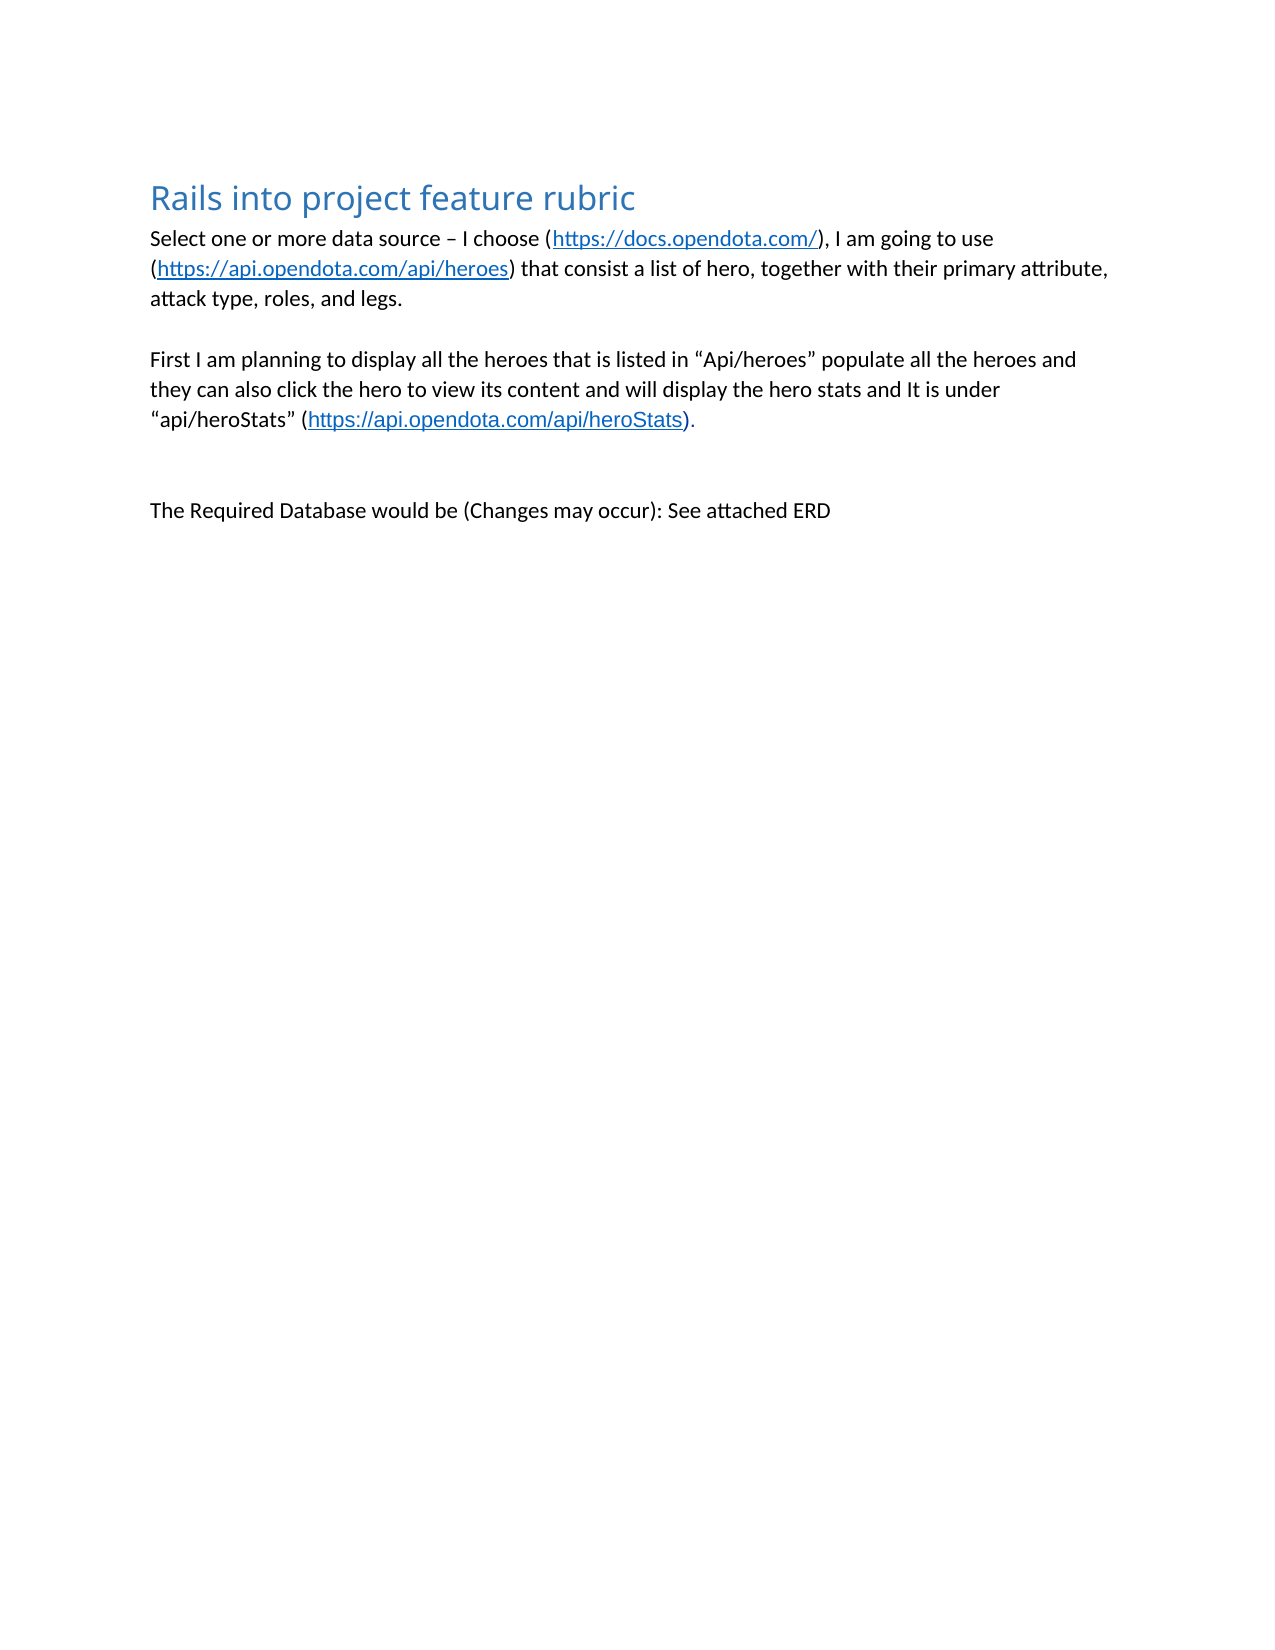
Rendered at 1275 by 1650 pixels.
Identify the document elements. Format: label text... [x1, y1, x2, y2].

subtitle Rails into project feature rubric [150, 175, 1125, 220]
text The Required Database would be (Changes may occur): See attached ERD [150, 496, 1125, 524]
text Select one or more data source – I choose (https://docs.opendota.com/), I am going to use (https://api.opendota.com/api/heroes) that consist a list of hero, together with their primary attribute, attack type, roles, and legs. First I am planning to display all the heroes that is listed in “Api/heroes” populate all the heroes and they can also click the hero to view its content and will display the hero stats and It is under “api/heroStats” (https://api.opendota.com/api/heroStats). [150, 224, 1125, 433]
